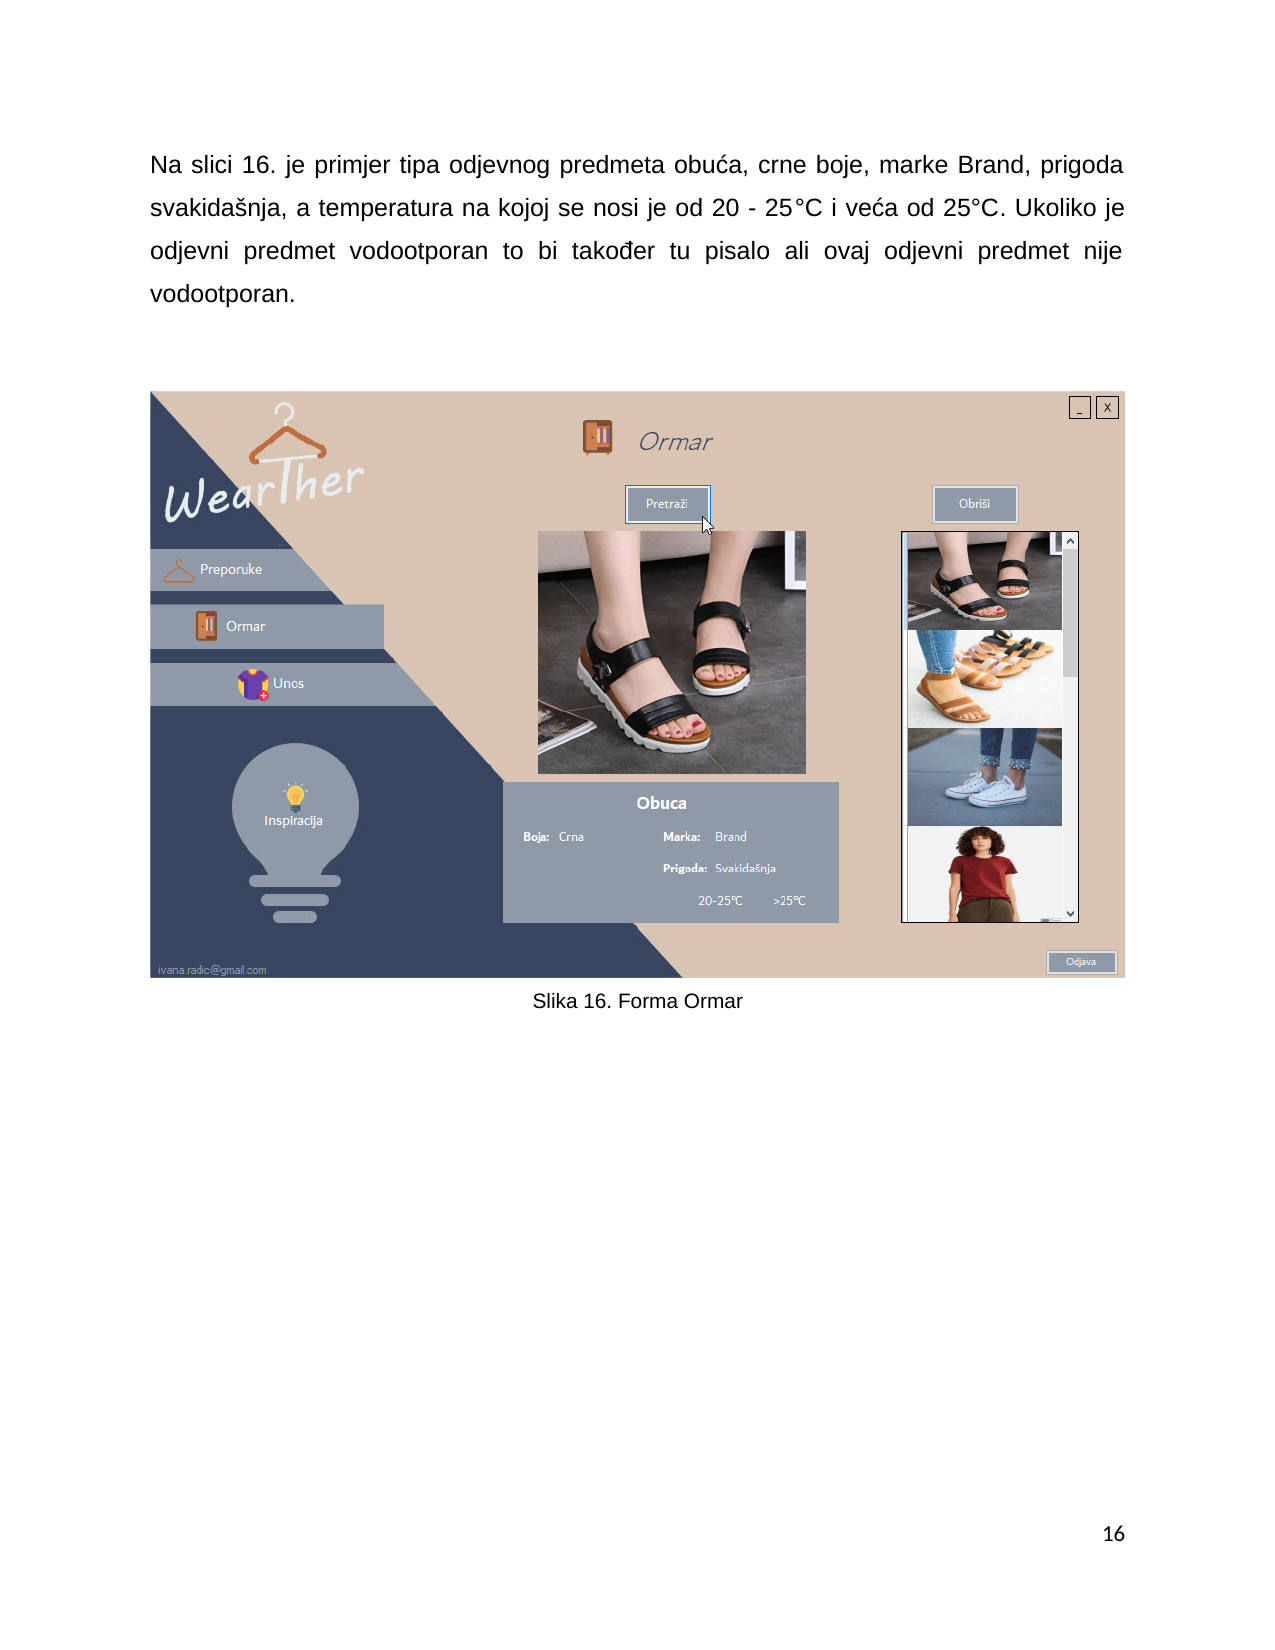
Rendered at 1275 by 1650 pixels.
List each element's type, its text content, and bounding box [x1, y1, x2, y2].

text Na slici 16. je primjer tipa odjevnog predmeta obuća, crne boje, marke Brand, prigoda svakidašnja, a temperatura na kojoj se nosi je od 20 - 25°C i veća od 25°C. Ukoliko je odjevni predmet vodootporan to bi također tu pisalo ali ovaj odjevni predmet nije vodootporan. [150, 150, 1125, 308]
text Slika 16. Forma Ormar [150, 978, 1125, 1013]
picture [150, 391, 1125, 978]
